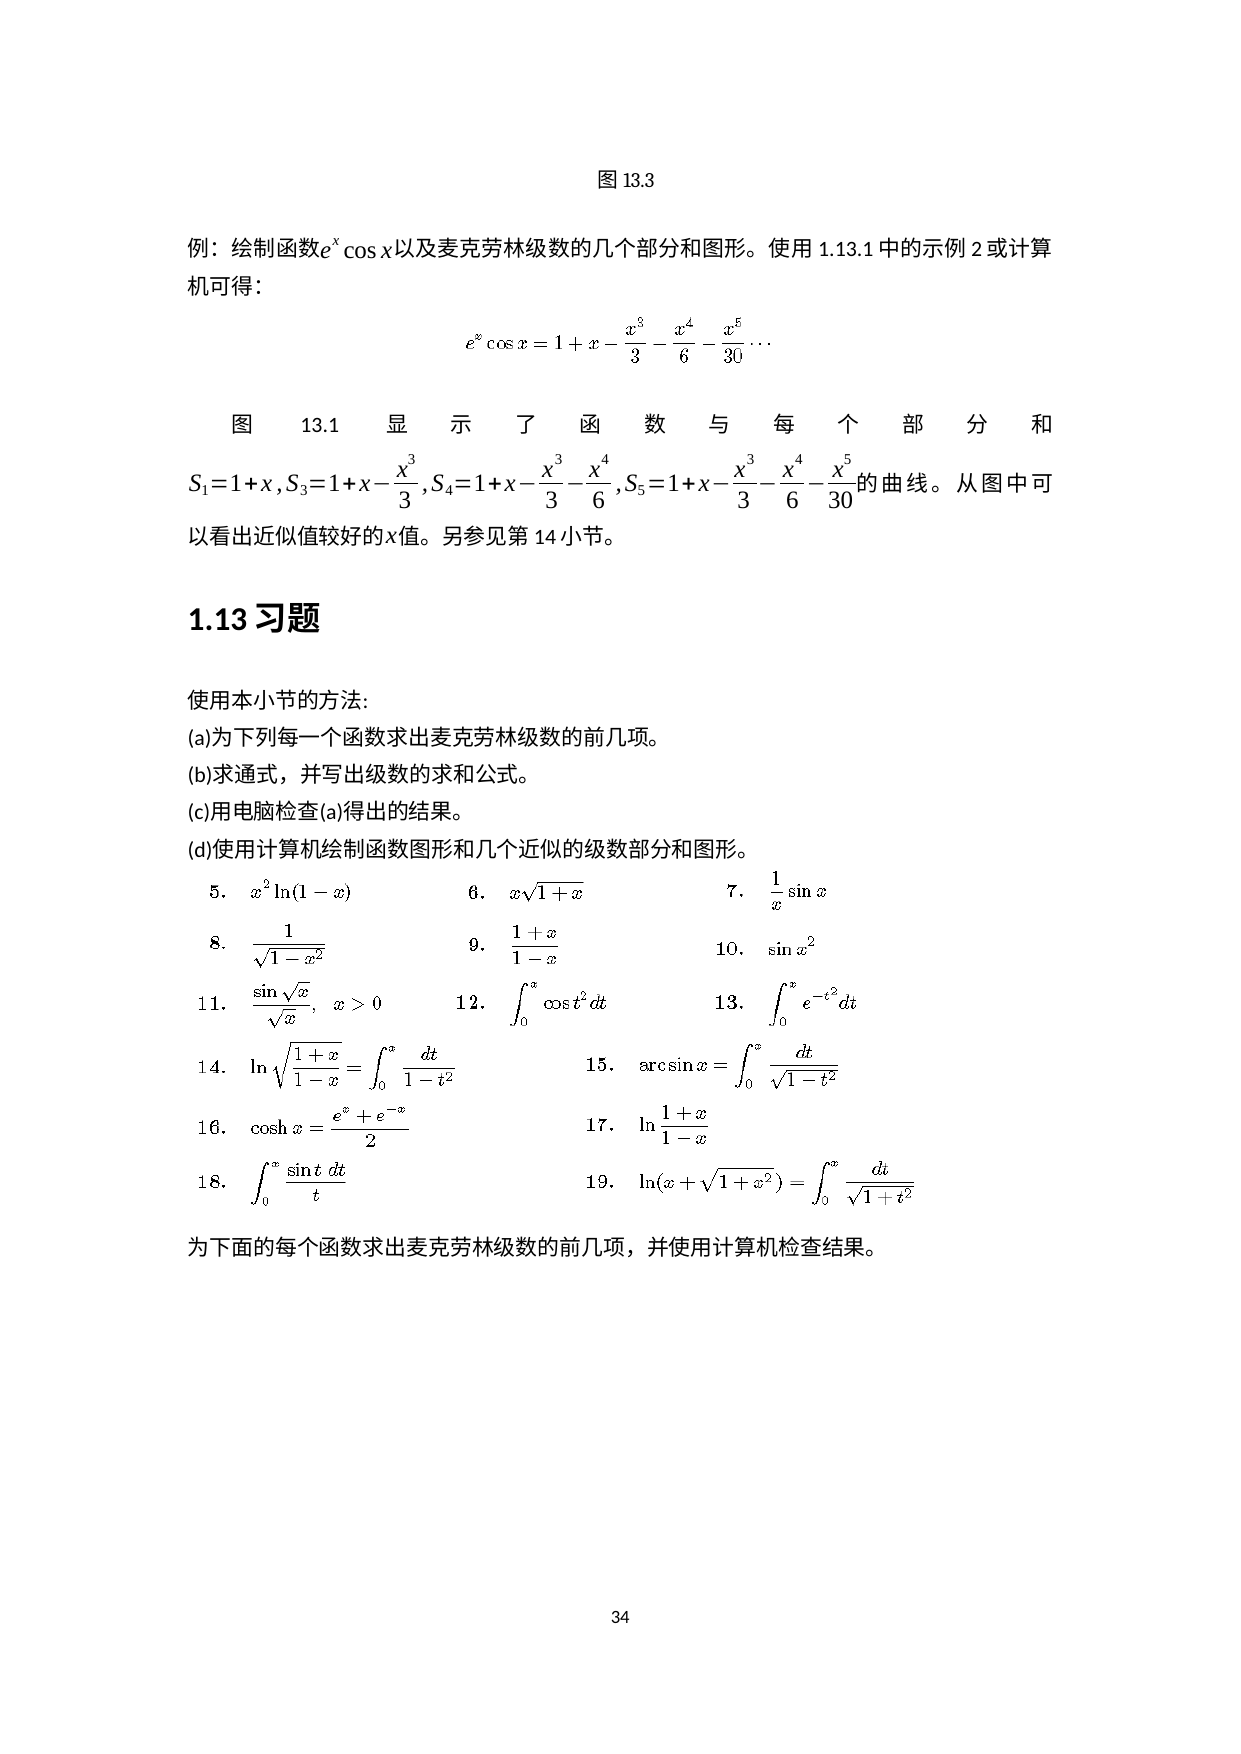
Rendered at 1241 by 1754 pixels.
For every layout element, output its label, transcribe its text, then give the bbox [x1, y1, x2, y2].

picture [187, 868, 980, 1213]
text (d)使用计算机绘制函数图形和几个近似的级数部分和图形。 [187, 831, 1053, 864]
subtitle 1.13习题 [187, 583, 1053, 648]
text 为下面的每个函数求出麦克劳林级数的前几项，并使用计算机检查结果。 [187, 1230, 1053, 1262]
text (a)为下列每一个函数求出麦克劳林级数的前几项。 [187, 719, 1053, 752]
text 例：绘制函数以及麦克劳林级数的几个部分和图形。使用1.13.1中的示例2或计算机可得： [187, 231, 1053, 301]
picture [463, 305, 777, 371]
text (c)用电脑检查(a)得出的结果。 [187, 794, 1053, 826]
text 使用本小节的方法: [187, 682, 1053, 715]
text 图13.1显示了函数与每个部分和的曲线。从图中可以看出近似值较好的值。另参见第14小节。 [187, 407, 1053, 551]
text (b)求通式，并写出级数的求和公式。 [187, 757, 1053, 789]
